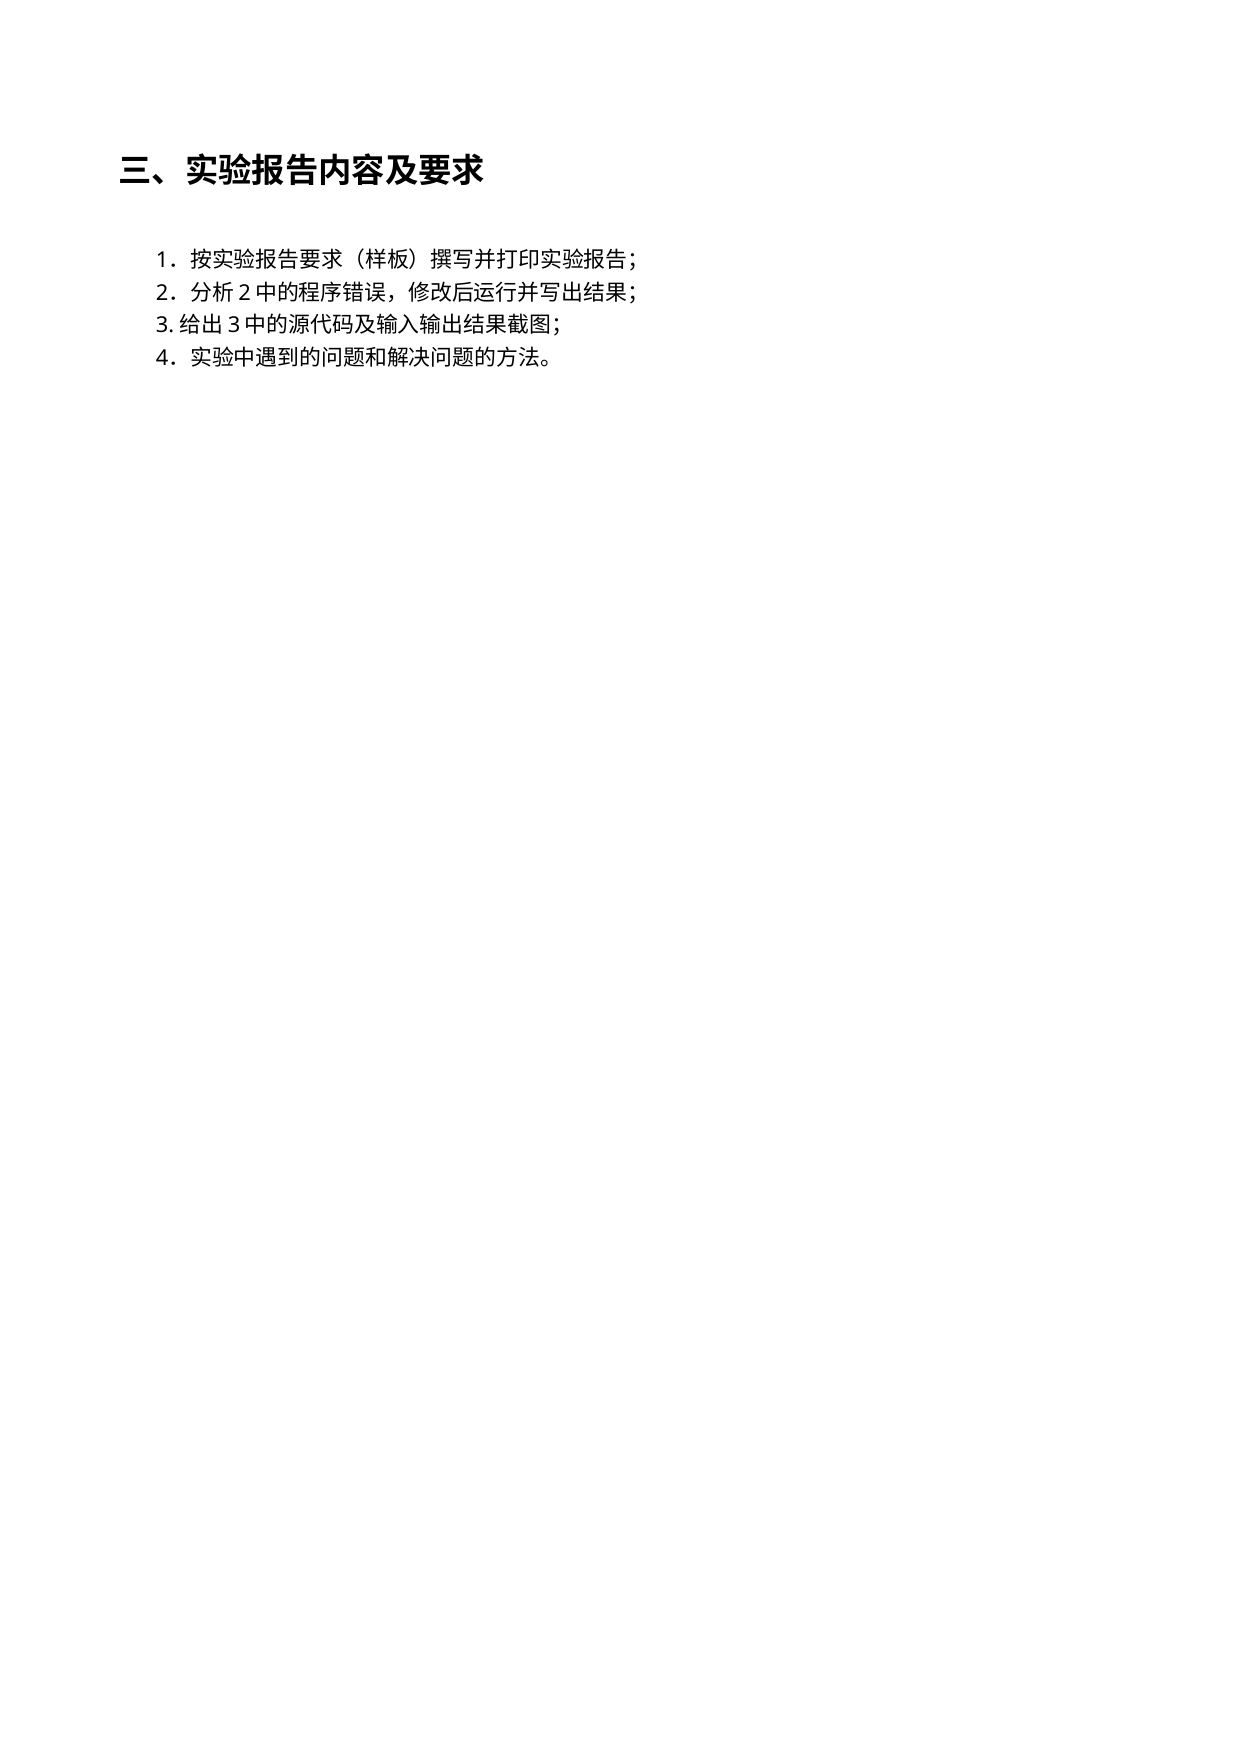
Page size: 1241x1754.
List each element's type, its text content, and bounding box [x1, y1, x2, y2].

text 1．按实验报告要求（样板）撰写并打印实验报告； [118, 242, 1122, 274]
text 3. 给出3中的源代码及输入输出结果截图； [118, 307, 1122, 339]
text 4．实验中遇到的问题和解决问题的方法。 [118, 339, 1122, 372]
text 2．分析2中的程序错误，修改后运行并写出结果； [118, 274, 1122, 307]
subtitle 三、实验报告内容及要求 [118, 136, 1122, 201]
